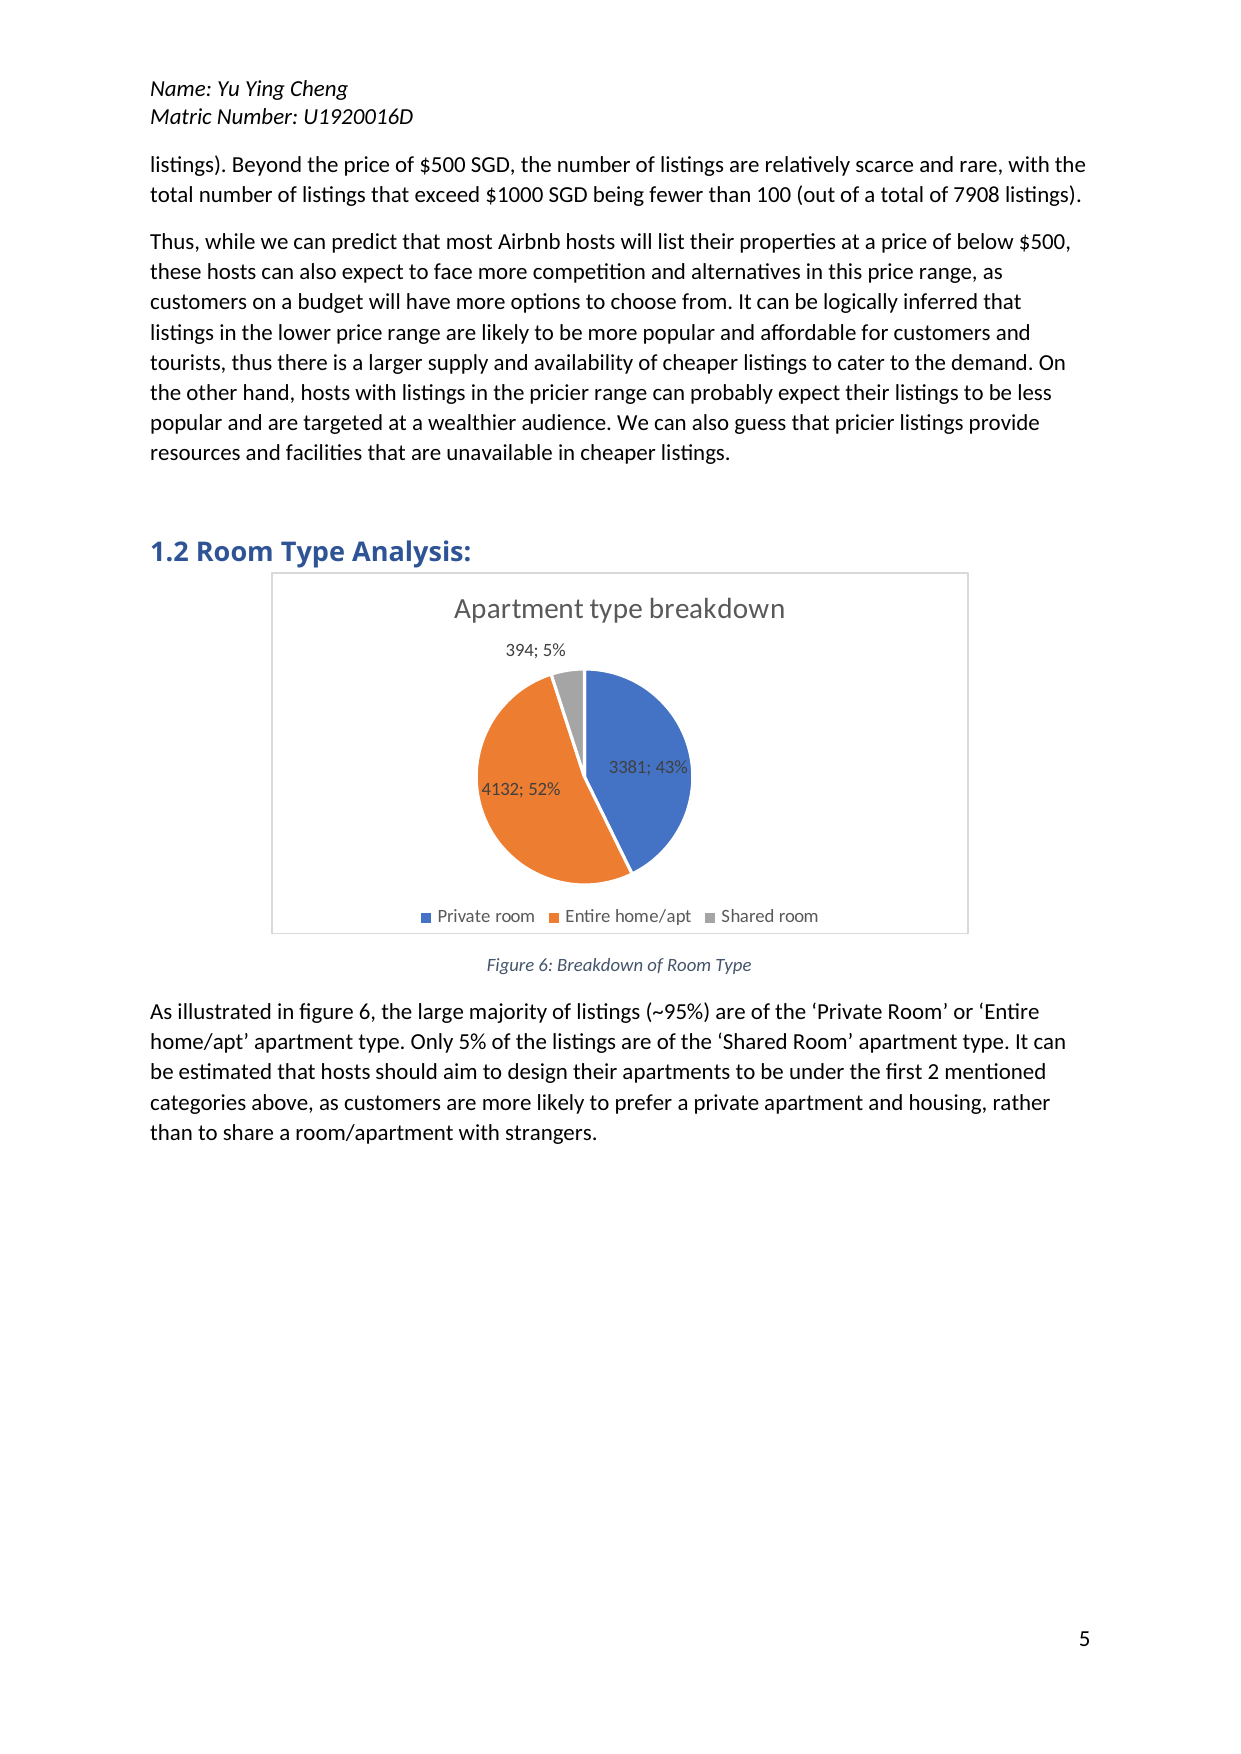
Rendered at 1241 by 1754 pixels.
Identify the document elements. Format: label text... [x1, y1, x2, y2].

text As illustrated in figure 6, the large majority of listings (~95%) are of the ‘Private Room’ or ‘Entire home/apt’ apartment type. Only 5% of the listings are of the ‘Shared Room’ apartment type. It can be estimated that hosts should aim to design their apartments to be under the first 2 mentioned categories above, as customers are more likely to prefer a private apartment and housing, rather than to share a room/apartment with strangers. [150, 997, 1090, 1146]
text Thus, while we can predict that most Airbnb hosts will list their properties at a price of below $500, these hosts can also expect to face more competition and alternatives in this price range, as customers on a budget will have more options to choose from. It can be logically inferred that listings in the lower price range are likely to be more popular and affordable for customers and tourists, thus there is a larger supply and availability of cheaper listings to cater to the demand. On the other hand, hosts with listings in the pricier range can probably expect their listings to be less popular and are targeted at a wealthier audience. We can also guess that pricier listings provide resources and facilities that are unavailable in cheaper listings. [150, 227, 1090, 467]
text Figure 6: Breakdown of Room Type [150, 953, 1090, 976]
subtitle 1.2 Room Type Analysis: [150, 532, 1090, 569]
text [150, 150, 1090, 208]
